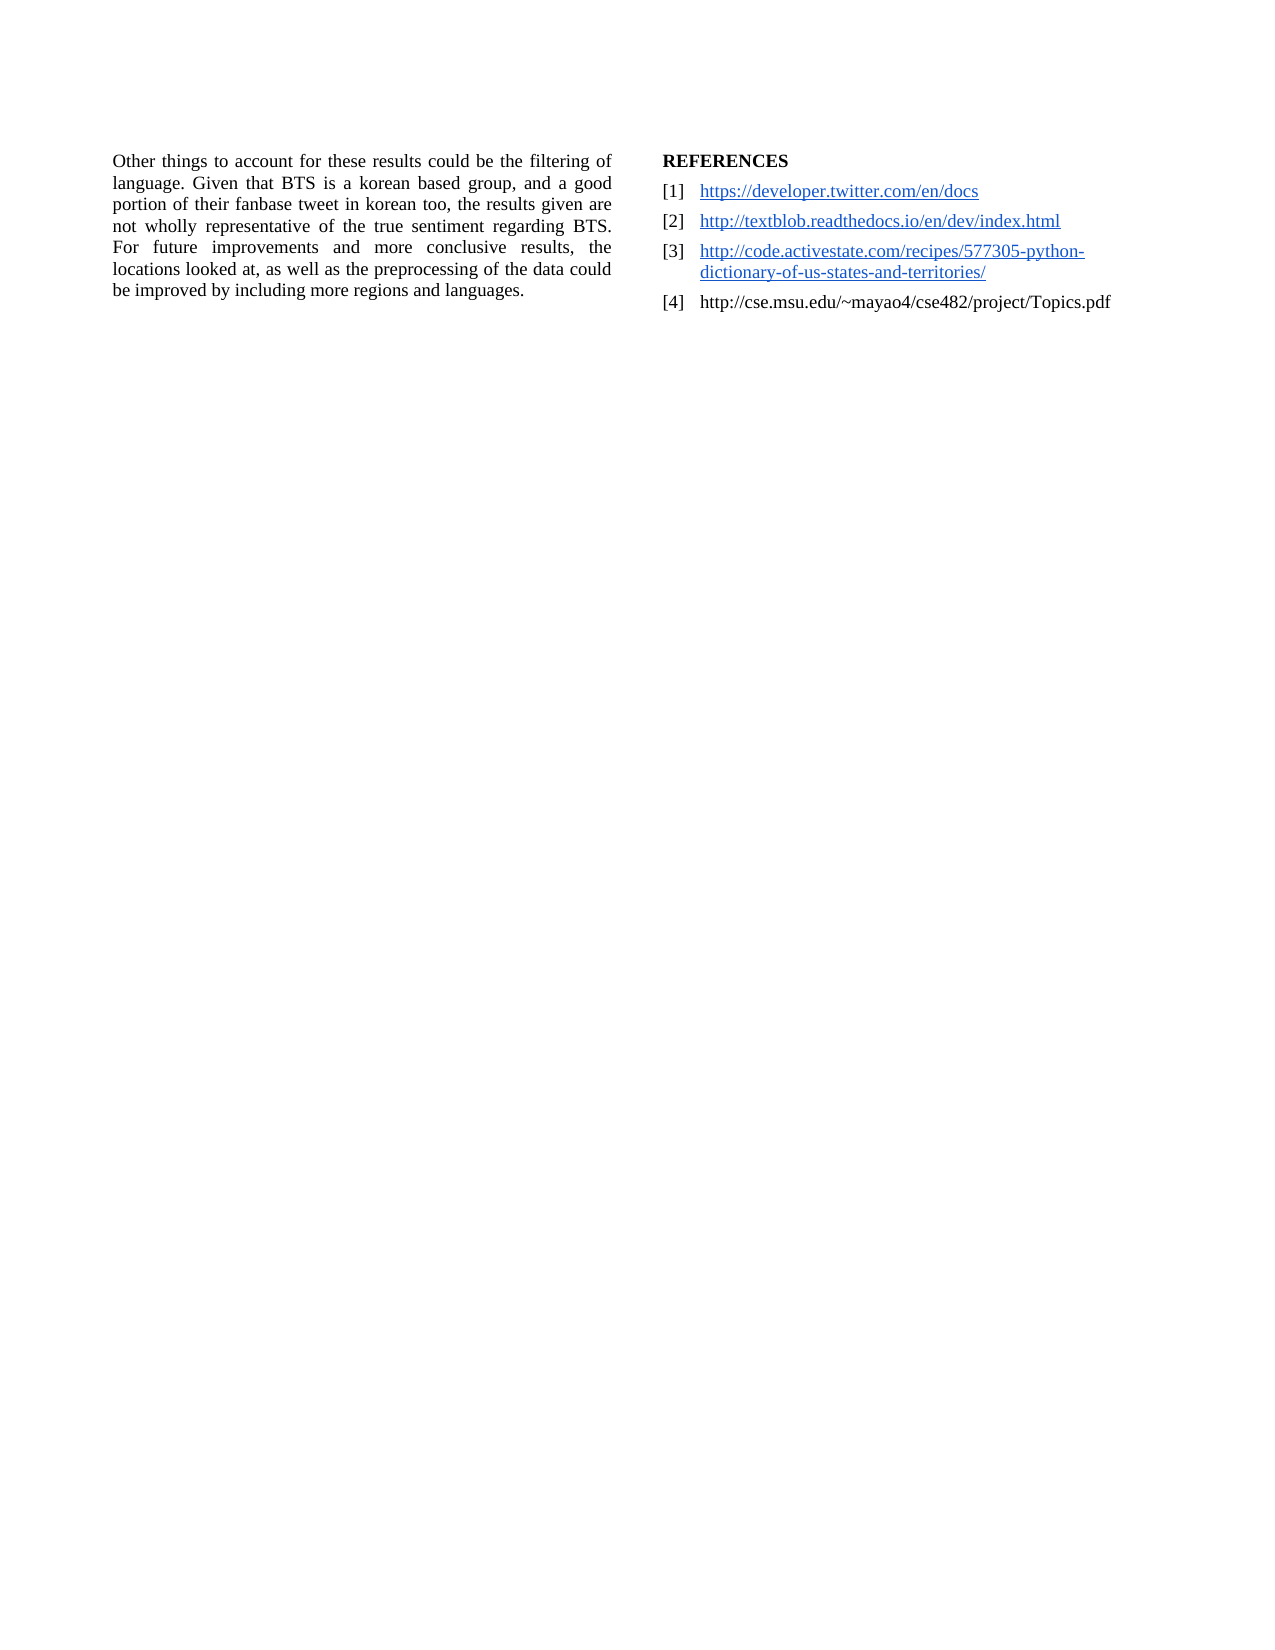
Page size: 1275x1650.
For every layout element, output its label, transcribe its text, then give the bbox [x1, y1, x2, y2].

list http://cse.msu.edu/~mayao4/cse482/project/Topics.pdf [662, 291, 1162, 313]
list http://textblob.readthedocs.io/en/dev/index.html [662, 210, 1162, 231]
list https://developer.twitter.com/en/docs [662, 180, 1162, 201]
list http://code.activestate.com/recipes/577305-python-dictionary-of-us-states-and-territories/ [662, 240, 1162, 283]
text REFERENCES [662, 150, 1162, 172]
